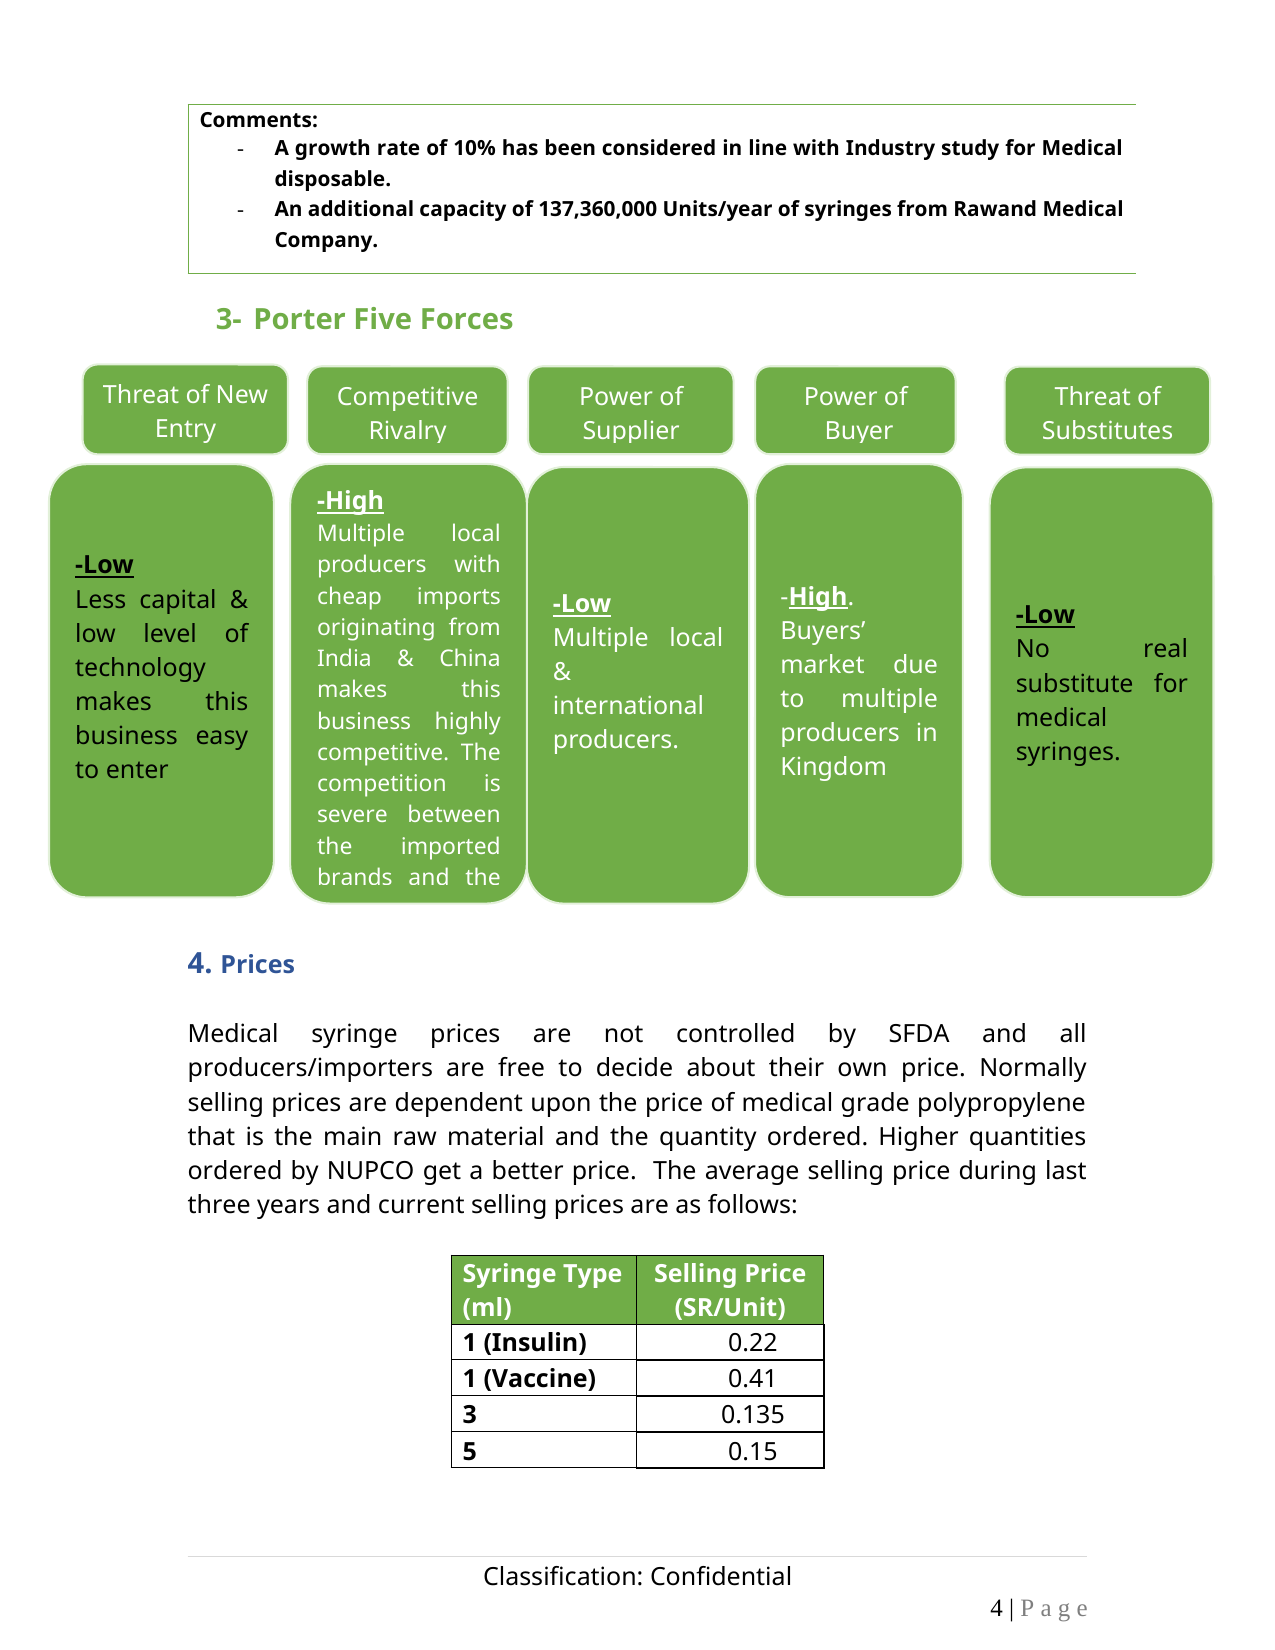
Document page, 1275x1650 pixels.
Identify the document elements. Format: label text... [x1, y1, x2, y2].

text Medical syringe prices are not controlled by SFDA and all producers/importers are free to decide about their own price. Normally selling prices are dependent upon the price of medical grade polypropylene that is the main raw material and the quantity ordered. Higher quantities ordered by NUPCO get a better price. The average selling price during last three years and current selling prices are as follows: [187, 1016, 1087, 1220]
table_cell 1 (Insulin) [452, 1325, 636, 1359]
table_header Selling Price (SR/Unit) [637, 1256, 823, 1324]
table_cell 0.135 [637, 1397, 823, 1431]
table_cell Comments: A growth rate of 10% has been considered in line with Industry study for Medical disposable. An additional capacity of 137,360,000 Units/year of syringes from Rawand Medical Company. [189, 105, 1136, 272]
table_cell 1 (Vaccine) [452, 1360, 636, 1395]
table_header Syringe Type (ml) [452, 1256, 636, 1324]
subtitle Porter Five Forces [216, 298, 1087, 338]
table_cell 5 [452, 1432, 636, 1467]
table_cell 3 [452, 1396, 636, 1431]
table_cell 0.22 [637, 1325, 823, 1359]
table_cell 0.41 [637, 1361, 823, 1395]
subtitle 4. Prices [187, 942, 1087, 982]
table_cell 0.15 [637, 1433, 823, 1467]
